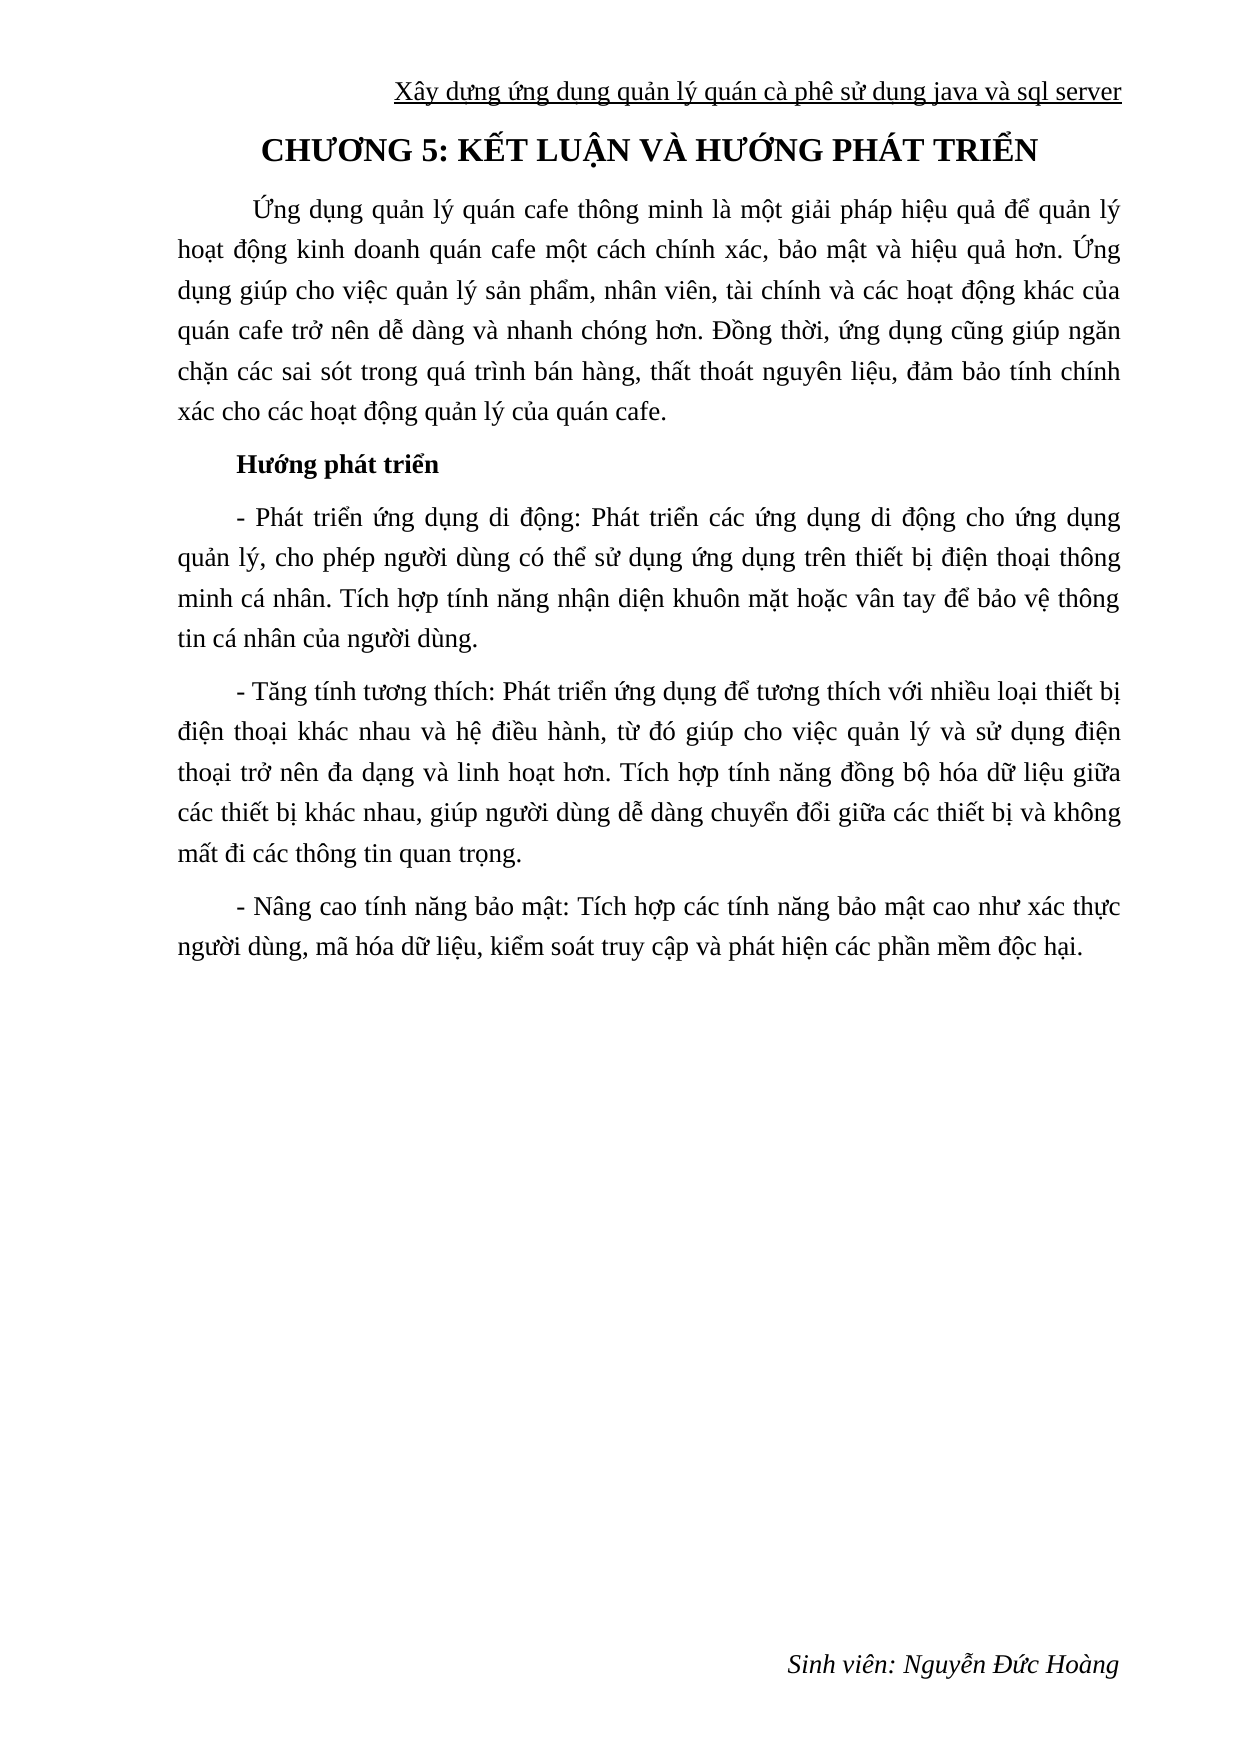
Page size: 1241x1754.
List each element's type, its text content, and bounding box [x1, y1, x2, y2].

text Hướng phát triển [177, 448, 1122, 479]
text - Nâng cao tính năng bảo mật: Tích hợp các tính năng bảo mật cao như xác thực người dùng, mã hóa dữ liệu, kiểm soát truy cập và phát hiện các phần mềm độc hại. [177, 889, 1122, 961]
text - Tăng tính tương thích: Phát triển ứng dụng để tương thích với nhiều loại thiết bị điện thoại khác nhau và hệ điều hành, từ đó giúp cho việc quản lý và sử dụng điện thoại trở nên đa dạng và linh hoạt hơn. Tích hợp tính năng đồng bộ hóa dữ liệu giữa các thiết bị khác nhau, giúp người dùng dễ dàng chuyển đổi giữa các thiết bị và không mất đi các thông tin quan trọng. [177, 675, 1122, 868]
text Ứng dụng quản lý quán cafe thông minh là một giải pháp hiệu quả để quản lý hoạt động kinh doanh quán cafe một cách chính xác, bảo mật và hiệu quả hơn. Ứng dụng giúp cho việc quản lý sản phẩm, nhân viên, tài chính và các hoạt động khác của quán cafe trở nên dễ dàng và nhanh chóng hơn. Đồng thời, ứng dụng cũng giúp ngăn chặn các sai sót trong quá trình bán hàng, thất thoát nguyên liệu, đảm bảo tính chính xác cho các hoạt động quản lý của quán cafe. [177, 193, 1122, 426]
text CHƯƠNG 5: KẾT LUẬN VÀ HƯỚNG PHÁT TRIỂN [177, 131, 1122, 169]
text - Phát triển ứng dụng di động: Phát triển các ứng dụng di động cho ứng dụng quản lý, cho phép người dùng có thể sử dụng ứng dụng trên thiết bị điện thoại thông minh cá nhân. Tích hợp tính năng nhận diện khuôn mặt hoặc vân tay để bảo vệ thông tin cá nhân của người dùng. [177, 501, 1122, 653]
